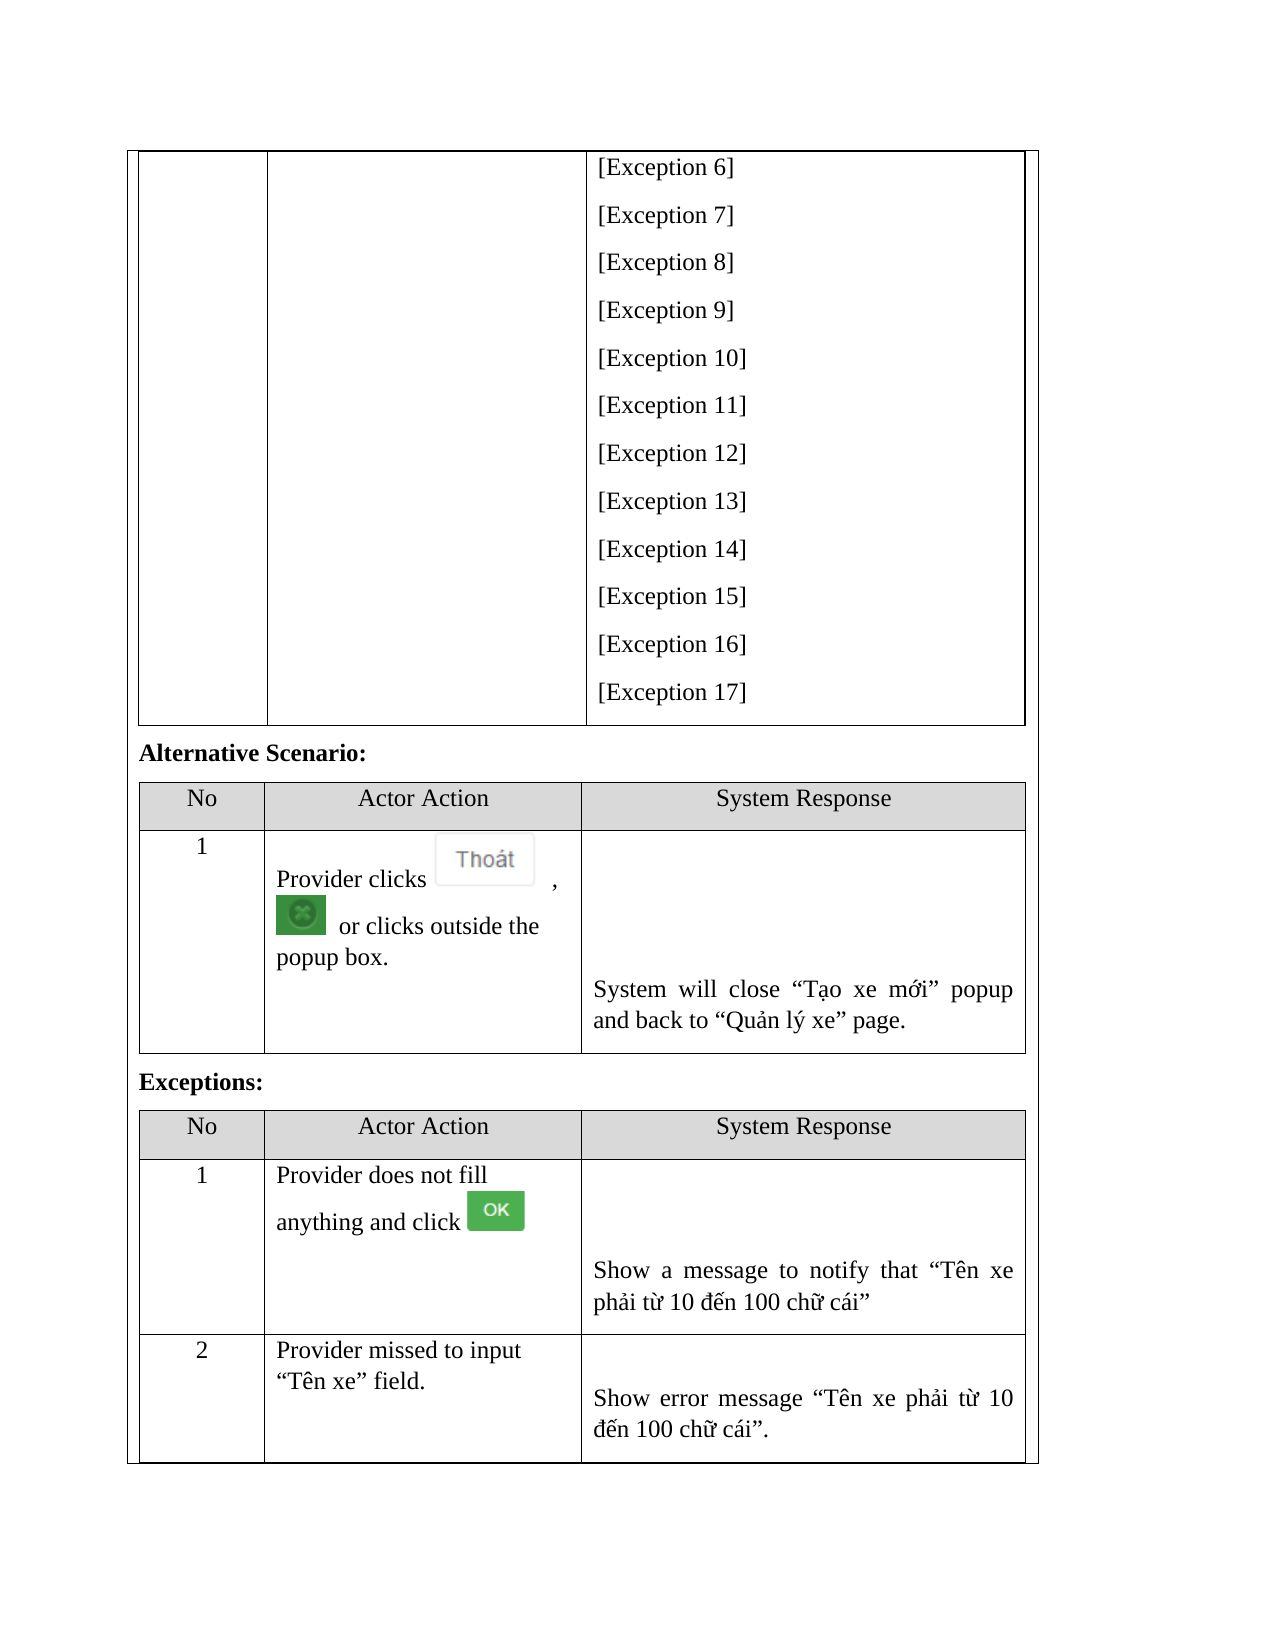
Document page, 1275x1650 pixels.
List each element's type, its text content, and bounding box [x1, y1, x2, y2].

picture [432, 831, 539, 888]
picture [276, 895, 326, 935]
picture [466, 1191, 525, 1231]
